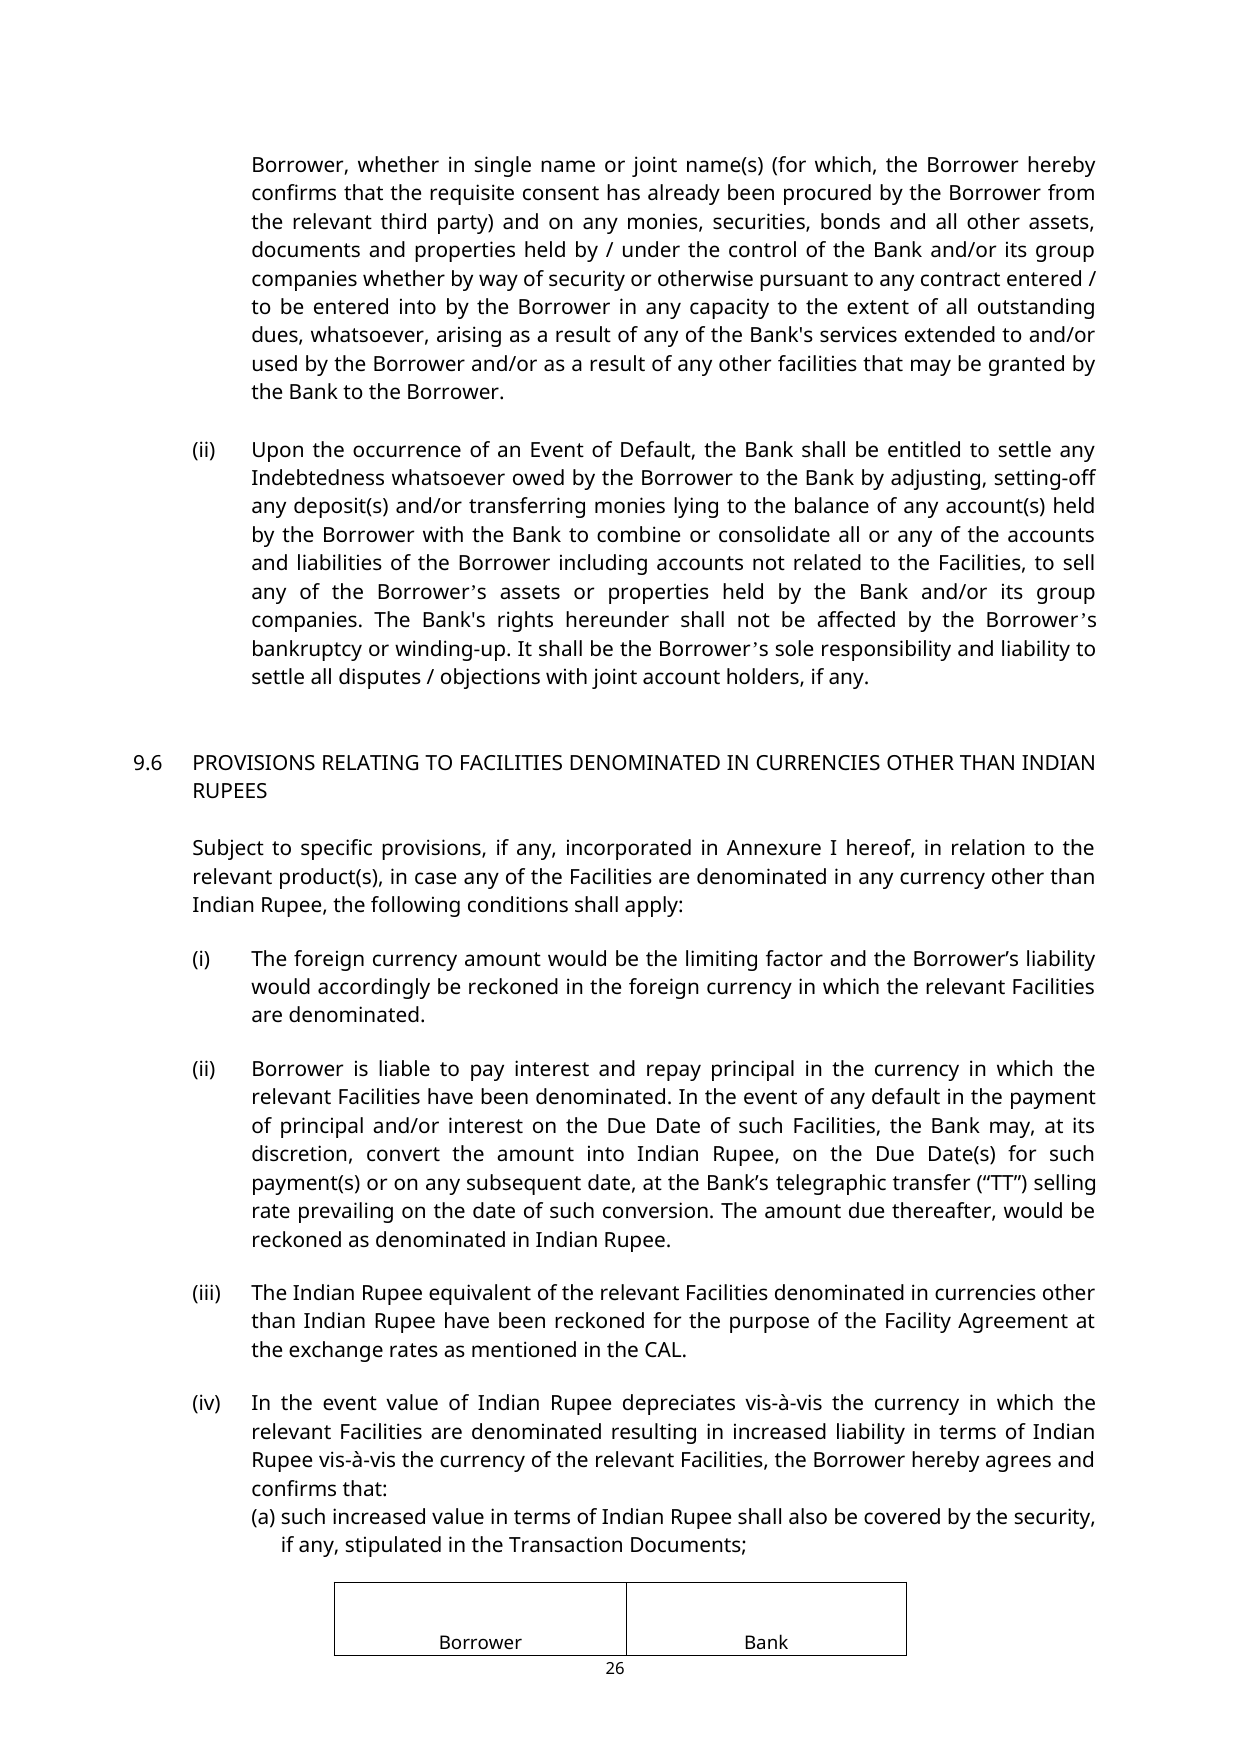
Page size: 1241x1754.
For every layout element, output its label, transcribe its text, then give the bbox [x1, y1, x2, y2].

text (iv) In the event value of Indian Rupee depreciates vis-à-vis the currency in which the relevant Facilities are denominated resulting in increased liability in terms of Indian Rupee vis-à-vis the currency of the relevant Facilities, the Borrower hereby agrees and confirms that: [192, 1388, 1097, 1502]
text (i) The foreign currency amount would be the limiting factor and the Borrower’s liability would accordingly be reckoned in the foreign currency in which the relevant Facilities are denominated. [192, 944, 1097, 1029]
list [192, 150, 1097, 406]
list Upon the occurrence of an Event of Default, the Bank shall be entitled to settle any Indebtedness whatsoever owed by the Borrower to the Bank by adjusting, setting-off any deposit(s) and/or transferring monies lying to the balance of any account(s) held by the Borrower with the Bank to combine or consolidate all or any of the accounts and liabilities of the Borrower including accounts not related to the Facilities, to sell any of the Borrower’s assets or properties held by the Bank and/or its group companies. The Bank's rights hereunder shall not be affected by the Borrower’s bankruptcy or winding-up. It shall be the Borrower’s sole responsibility and liability to settle all disputes / objections with joint account holders, if any. [192, 435, 1097, 691]
text Subject to specific provisions, if any, incorporated in Annexure I hereof, in relation to the relevant product(s), in case any of the Facilities are denominated in any currency other than Indian Rupee, the following conditions shall apply: [192, 833, 1097, 919]
text (ii) Borrower is liable to pay interest and repay principal in the currency in which the relevant Facilities have been denominated. In the event of any default in the payment of principal and/or interest on the Due Date of such Facilities, the Bank may, at its discretion, convert the amount into Indian Rupee, on the Due Date(s) for such payment(s) or on any subsequent date, at the Bank’s telegraphic transfer (“TT”) selling rate prevailing on the date of such conversion. The amount due thereafter, would be reckoned as denominated in Indian Rupee. [192, 1054, 1097, 1253]
text (iii) The Indian Rupee equivalent of the relevant Facilities denominated in currencies other than Indian Rupee have been reckoned for the purpose of the Facility Agreement at the exchange rates as mentioned in the CAL. [192, 1278, 1097, 1363]
list PROVISIONS RELATING TO FACILITIES DENOMINATED IN CURRENCIES OTHER THAN INDIAN RUPEES [133, 748, 1097, 805]
text (a) such increased value in terms of Indian Rupee shall also be covered by the security, if any, stipulated in the Transaction Documents; [251, 1502, 1097, 1559]
